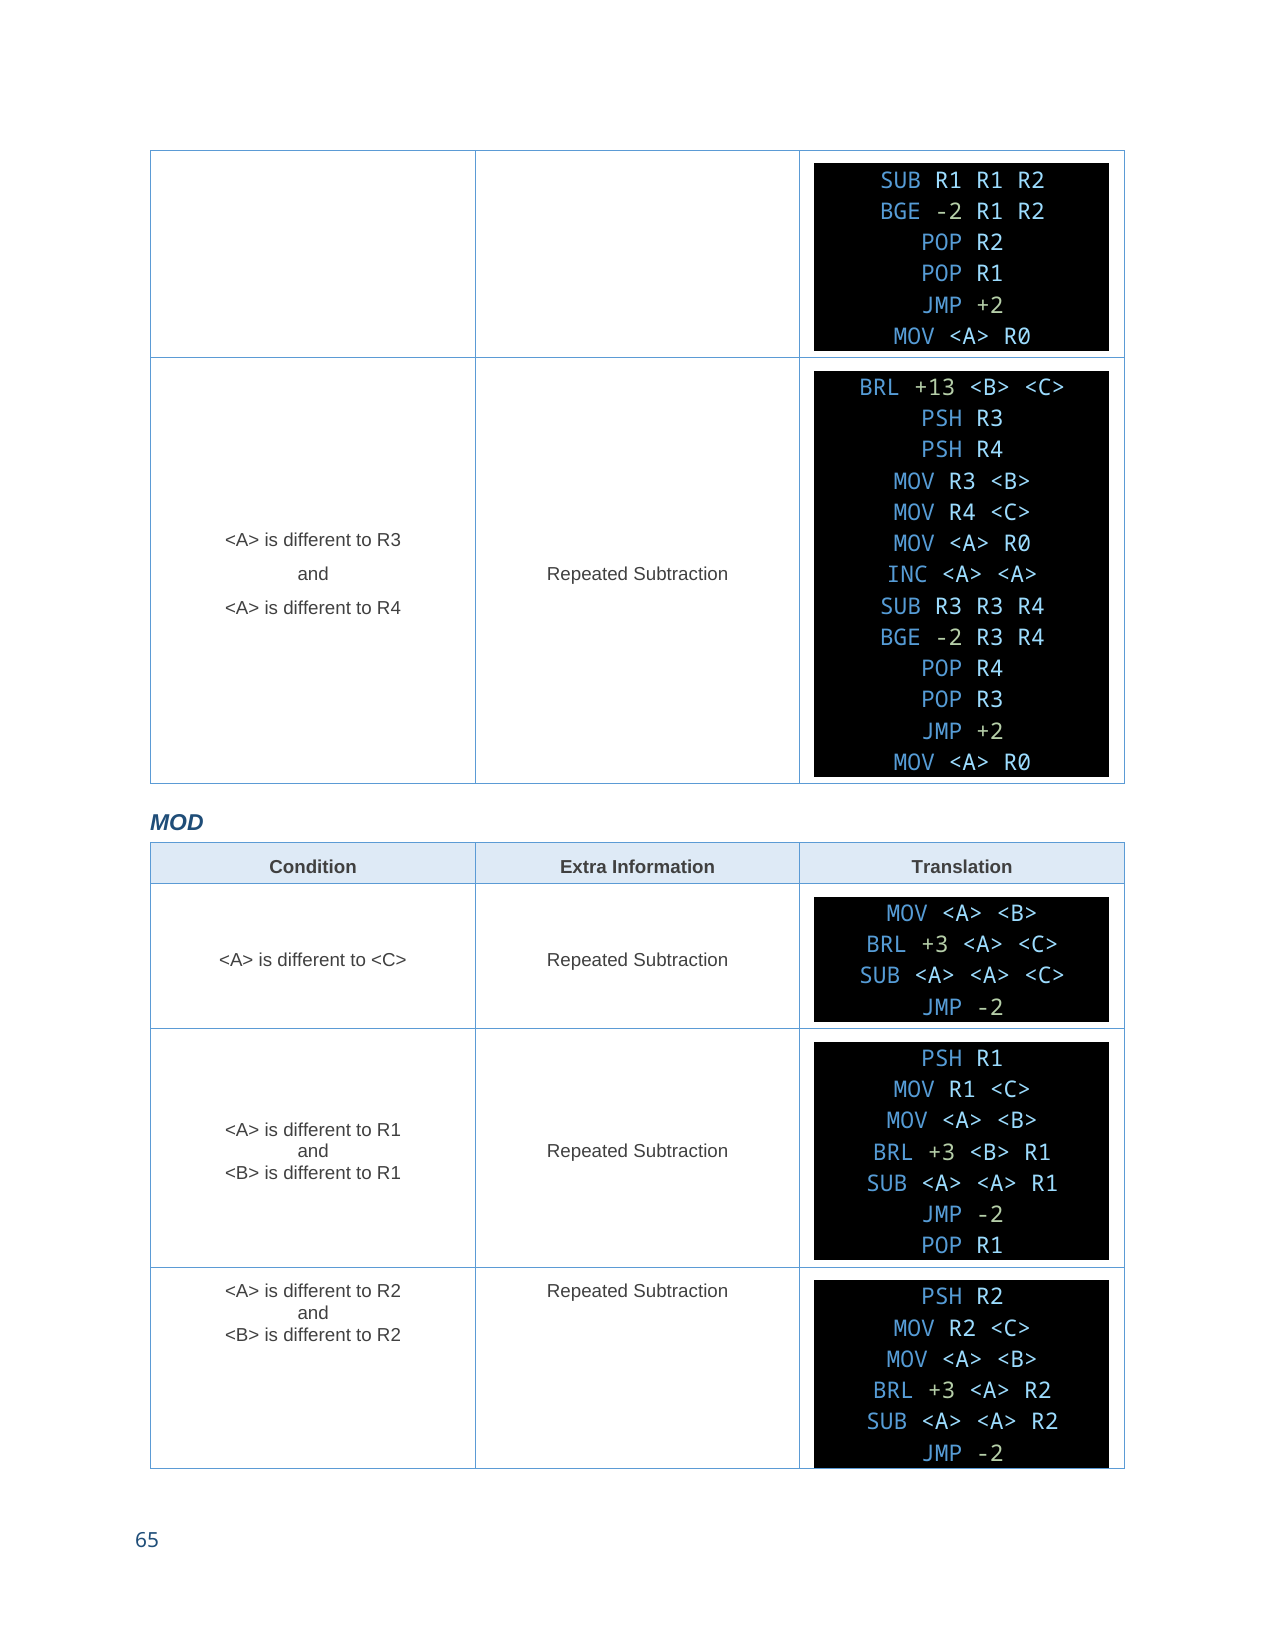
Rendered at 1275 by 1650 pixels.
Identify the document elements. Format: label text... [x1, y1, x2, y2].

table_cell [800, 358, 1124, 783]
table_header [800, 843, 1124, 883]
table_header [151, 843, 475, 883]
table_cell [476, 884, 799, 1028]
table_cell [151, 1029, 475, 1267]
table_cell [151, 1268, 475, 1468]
subtitle MOD [150, 809, 1125, 836]
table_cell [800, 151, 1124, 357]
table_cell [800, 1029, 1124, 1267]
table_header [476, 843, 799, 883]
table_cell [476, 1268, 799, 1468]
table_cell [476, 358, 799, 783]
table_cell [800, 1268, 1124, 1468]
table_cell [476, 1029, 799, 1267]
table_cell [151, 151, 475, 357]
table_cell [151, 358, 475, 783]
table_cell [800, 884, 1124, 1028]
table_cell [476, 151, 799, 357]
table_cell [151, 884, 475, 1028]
